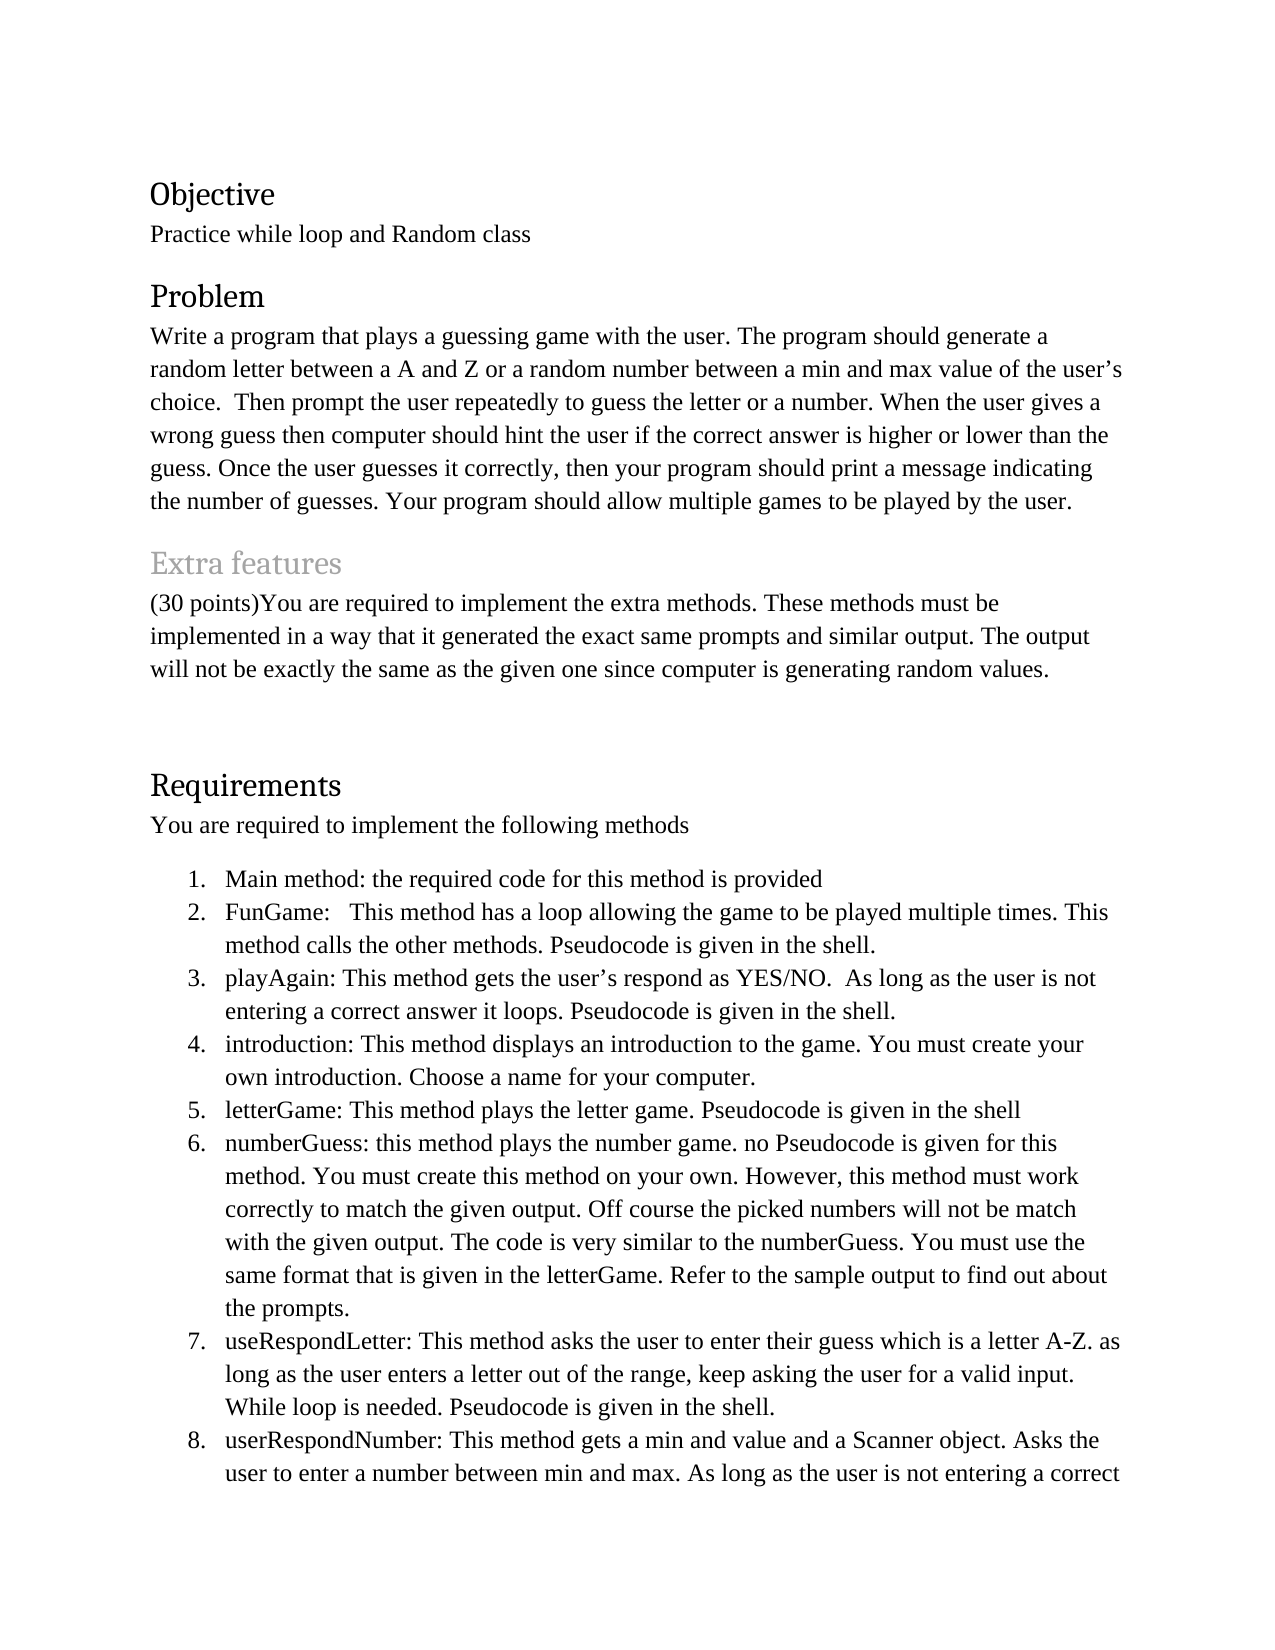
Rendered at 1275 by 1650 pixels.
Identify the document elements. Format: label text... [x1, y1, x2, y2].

subtitle Extra features [150, 544, 1125, 583]
list introduction: This method displays an introduction to the game. You must create your own introduction. Choose a name for your computer. [187, 1029, 1125, 1091]
text Write a program that plays a guessing game with the user. The program should generate a random letter between a A and Z or a random number between a min and max value of the user’s choice. Then prompt the user repeatedly to guess the letter or a number. When the user gives a wrong guess then computer should hint the user if the correct answer is higher or lower than the guess. Once the user guesses it correctly, then your program should print a message indicating the number of guesses. Your program should allow multiple games to be played by the user. [150, 321, 1125, 515]
list useRespondLetter: This method asks the user to enter their guess which is a letter A-Z. as long as the user enters a letter out of the range, keep asking the user for a valid input. While loop is needed. Pseudocode is given in the shell. [187, 1326, 1125, 1421]
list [187, 1426, 1125, 1487]
text You are required to implement the following methods [150, 810, 1125, 839]
list FunGame: This method has a loop allowing the game to be played multiple times. This method calls the other methods. Pseudocode is given in the shell. [187, 897, 1125, 959]
list letterGame: This method plays the letter game. Pseudocode is given in the shell [187, 1095, 1125, 1124]
subtitle Requirements [150, 766, 1125, 804]
list numberGuess: this method plays the number game. no Pseudocode is given for this method. You must create this method on your own. However, this method must work correctly to match the given output. Off course the picked numbers will not be match with the given output. The code is very similar to the numberGuess. You must use the same format that is given in the letterGame. Refer to the sample output to find out about the prompts. [187, 1128, 1125, 1322]
text Practice while loop and Random class [150, 219, 1125, 248]
list playAgain: This method gets the user’s respond as YES/NO. As long as the user is not entering a correct answer it loops. Pseudocode is given in the shell. [187, 963, 1125, 1025]
subtitle Objective [150, 175, 1125, 213]
list Main method: the required code for this method is provided [187, 864, 1125, 893]
text (30 points)You are required to implement the extra methods. These methods must be implemented in a way that it generated the exact same prompts and similar output. The output will not be exactly the same as the given one since computer is generating random values. [150, 588, 1125, 683]
subtitle Problem [150, 277, 1125, 315]
